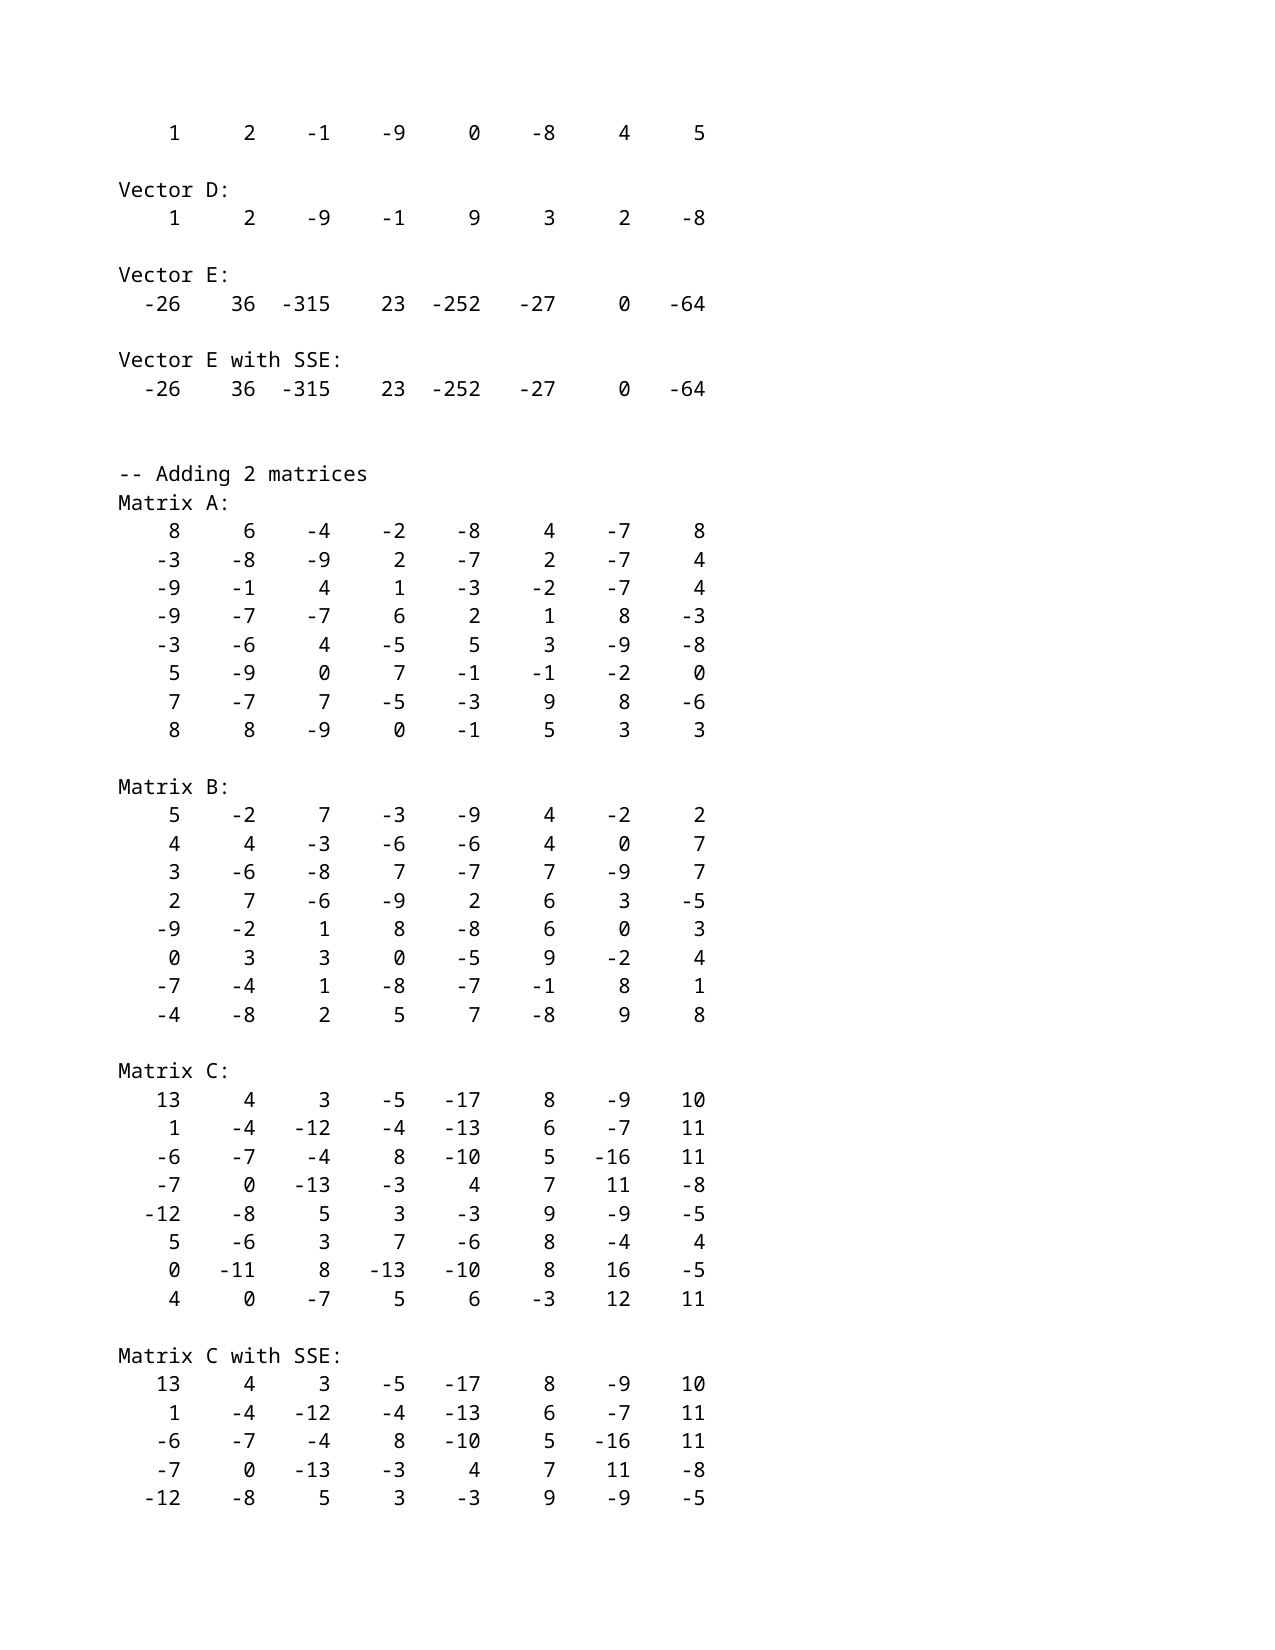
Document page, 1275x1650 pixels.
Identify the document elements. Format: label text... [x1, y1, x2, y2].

text -12 -8 5 3 -3 9 -9 -5 [118, 1483, 1157, 1512]
text -26 36 -315 23 -252 -27 0 -64 [118, 289, 1157, 317]
text -4 -8 2 5 7 -8 9 8 [118, 1000, 1157, 1028]
text -- Adding 2 matrices [118, 459, 1157, 488]
text 8 6 -4 -2 -8 4 -7 8 [118, 516, 1157, 545]
text 1 2 -1 -9 0 -8 4 5 [118, 118, 1157, 147]
text 2 7 -6 -9 2 6 3 -5 [118, 886, 1157, 914]
text 13 4 3 -5 -17 8 -9 10 [118, 1369, 1157, 1398]
text 13 4 3 -5 -17 8 -9 10 [118, 1085, 1157, 1113]
text Matrix A: [118, 488, 1157, 516]
text -9 -7 -7 6 2 1 8 -3 [118, 602, 1157, 630]
text Vector D: [118, 175, 1157, 203]
text -7 0 -13 -3 4 7 11 -8 [118, 1455, 1157, 1483]
text Matrix C: [118, 1057, 1157, 1085]
text -26 36 -315 23 -252 -27 0 -64 [118, 374, 1157, 402]
text -7 -4 1 -8 -7 -1 8 1 [118, 971, 1157, 1000]
text -3 -6 4 -5 5 3 -9 -8 [118, 630, 1157, 658]
text -6 -7 -4 8 -10 5 -16 11 [118, 1426, 1157, 1455]
text 0 3 3 0 -5 9 -2 4 [118, 943, 1157, 971]
text 5 -6 3 7 -6 8 -4 4 [118, 1227, 1157, 1256]
text Vector E with SSE: [118, 346, 1157, 374]
text 5 -2 7 -3 -9 4 -2 2 [118, 801, 1157, 829]
text 8 8 -9 0 -1 5 3 3 [118, 715, 1157, 744]
text 7 -7 7 -5 -3 9 8 -6 [118, 687, 1157, 715]
text -9 -2 1 8 -8 6 0 3 [118, 914, 1157, 943]
text Matrix C with SSE: [118, 1341, 1157, 1369]
text 1 -4 -12 -4 -13 6 -7 11 [118, 1113, 1157, 1142]
text 4 0 -7 5 6 -3 12 11 [118, 1284, 1157, 1312]
text 0 -11 8 -13 -10 8 16 -5 [118, 1256, 1157, 1284]
text 1 -4 -12 -4 -13 6 -7 11 [118, 1398, 1157, 1426]
text -3 -8 -9 2 -7 2 -7 4 [118, 545, 1157, 573]
text 5 -9 0 7 -1 -1 -2 0 [118, 658, 1157, 687]
text -9 -1 4 1 -3 -2 -7 4 [118, 573, 1157, 602]
text -6 -7 -4 8 -10 5 -16 11 [118, 1142, 1157, 1170]
text Vector E: [118, 260, 1157, 289]
text -7 0 -13 -3 4 7 11 -8 [118, 1170, 1157, 1199]
text Matrix B: [118, 772, 1157, 801]
text -12 -8 5 3 -3 9 -9 -5 [118, 1199, 1157, 1227]
text 1 2 -9 -1 9 3 2 -8 [118, 203, 1157, 232]
text 3 -6 -8 7 -7 7 -9 7 [118, 857, 1157, 886]
text 4 4 -3 -6 -6 4 0 7 [118, 829, 1157, 857]
